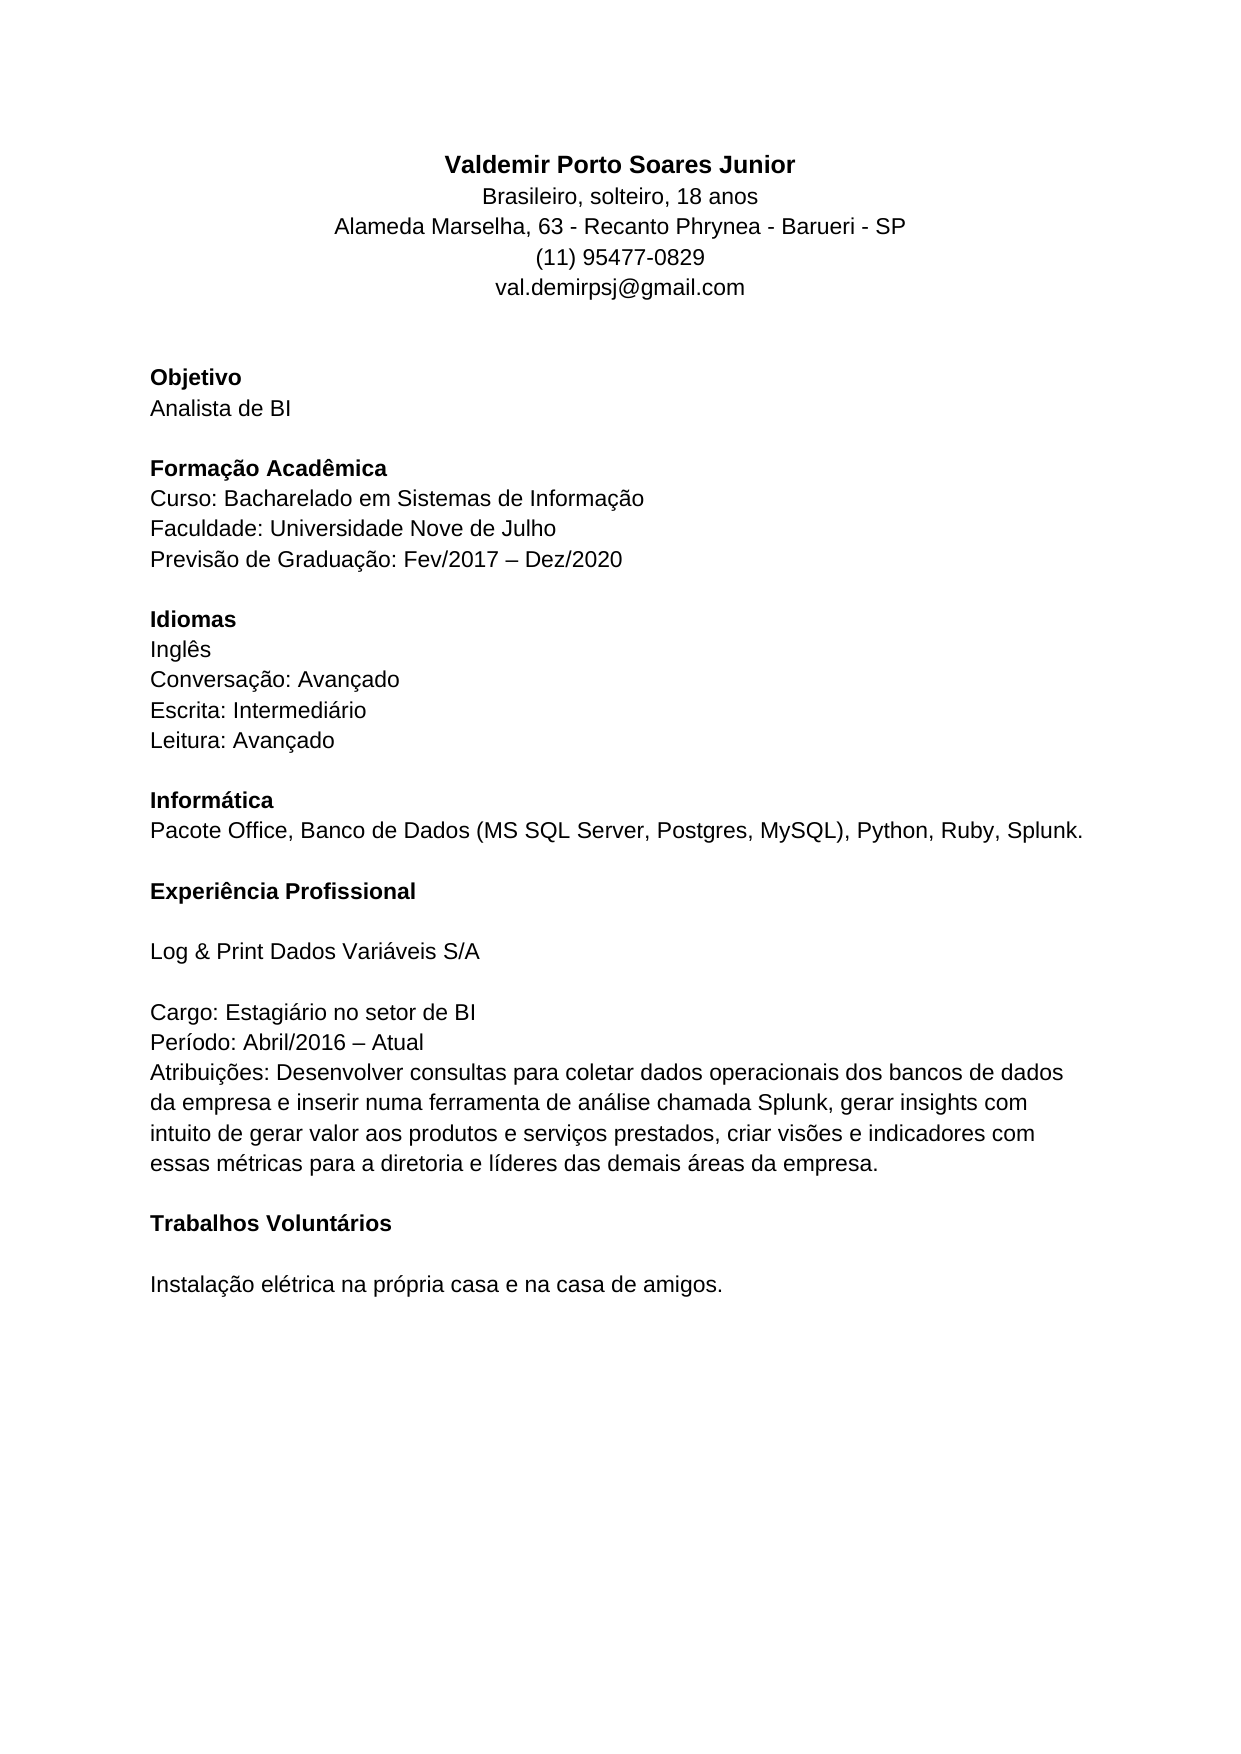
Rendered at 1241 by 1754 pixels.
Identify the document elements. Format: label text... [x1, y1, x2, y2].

text Faculdade: Universidade Nove de Julho [150, 515, 1090, 542]
text Pacote Office, Banco de Dados (MS SQL Server, Postgres, MySQL), Python, Ruby, Splunk. [150, 817, 1090, 844]
text Leitura: Avançado [150, 727, 1090, 753]
text Valdemir Porto Soares Junior [150, 150, 1090, 179]
text Experiência Profissional [150, 878, 1090, 904]
text Analista de BI [150, 394, 1090, 421]
text Atribuições: Desenvolver consultas para coletar dados operacionais dos bancos de dados da empresa e inserir numa ferramenta de análise chamada Splunk, gerar insights com intuito de gerar valor aos produtos e serviços prestados, criar visões e indicadores com essas métricas para a diretoria e líderes das demais áreas da empresa. [150, 1059, 1090, 1176]
text Trabalhos Voluntários [150, 1210, 1090, 1236]
text Cargo: Estagiário no setor de BI [150, 999, 1090, 1025]
text val.demirpsj@gmail.com [150, 274, 1090, 300]
text Inglês [150, 636, 1090, 662]
text Conversação: Avançado [150, 666, 1090, 693]
text Formação Acadêmica [150, 455, 1090, 481]
text Instalação elétrica na própria casa e na casa de amigos. [150, 1271, 1090, 1297]
text Informática [150, 787, 1090, 813]
text Log & Print Dados Variáveis S/A [150, 938, 1090, 964]
text Curso: Bacharelado em Sistemas de Informação [150, 485, 1090, 511]
text Escrita: Intermediário [150, 697, 1090, 723]
text Previsão de Graduação: Fev/2017 – Dez/2020 [150, 546, 1090, 572]
text (11) 95477-0829 [150, 243, 1090, 270]
text Brasileiro, solteiro, 18 anos [150, 183, 1090, 209]
text Alameda Marselha, 63 - Recanto Phrynea - Barueri - SP [150, 213, 1090, 239]
text Objetivo [150, 364, 1090, 391]
text Período: Abril/2016 – Atual [150, 1029, 1090, 1055]
text Idiomas [150, 606, 1090, 632]
